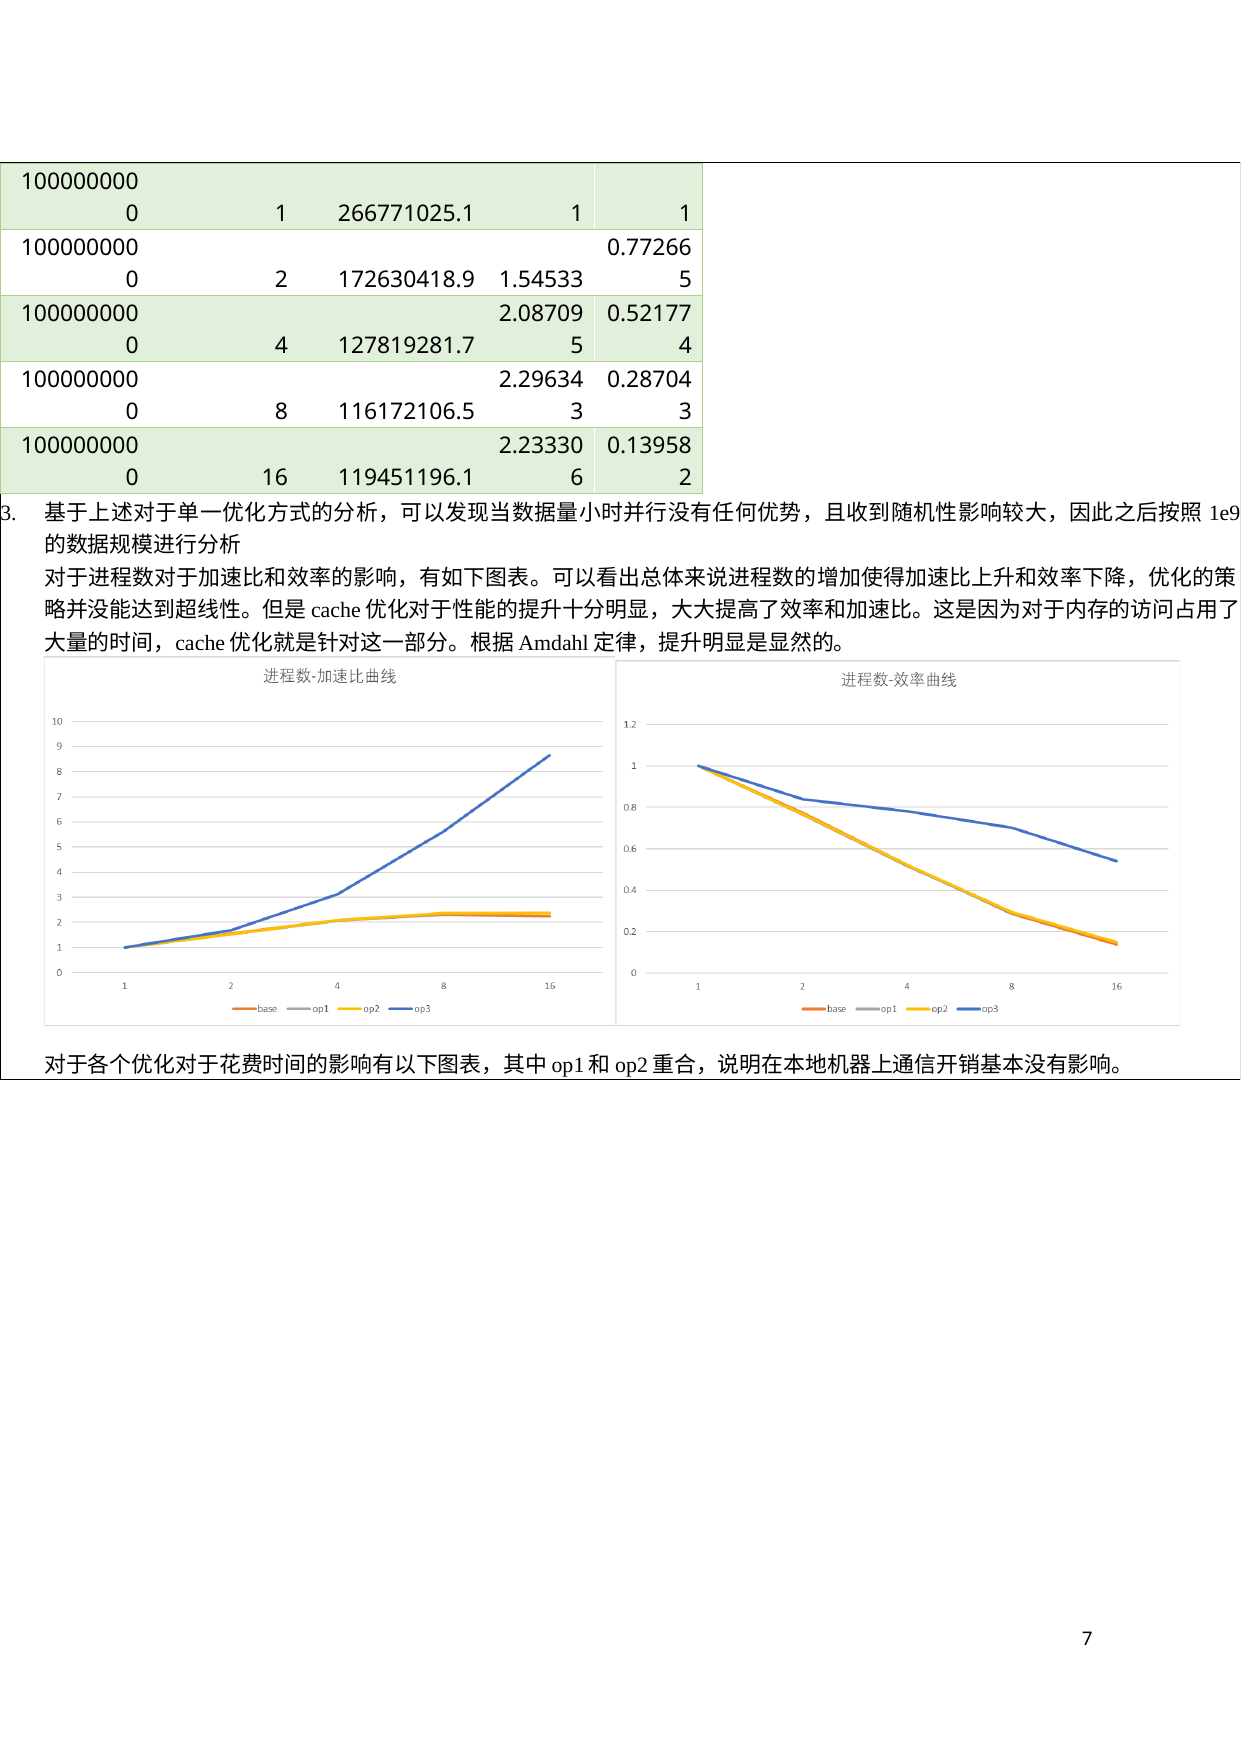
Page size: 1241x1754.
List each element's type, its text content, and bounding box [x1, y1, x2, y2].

picture [43, 656, 1181, 1026]
